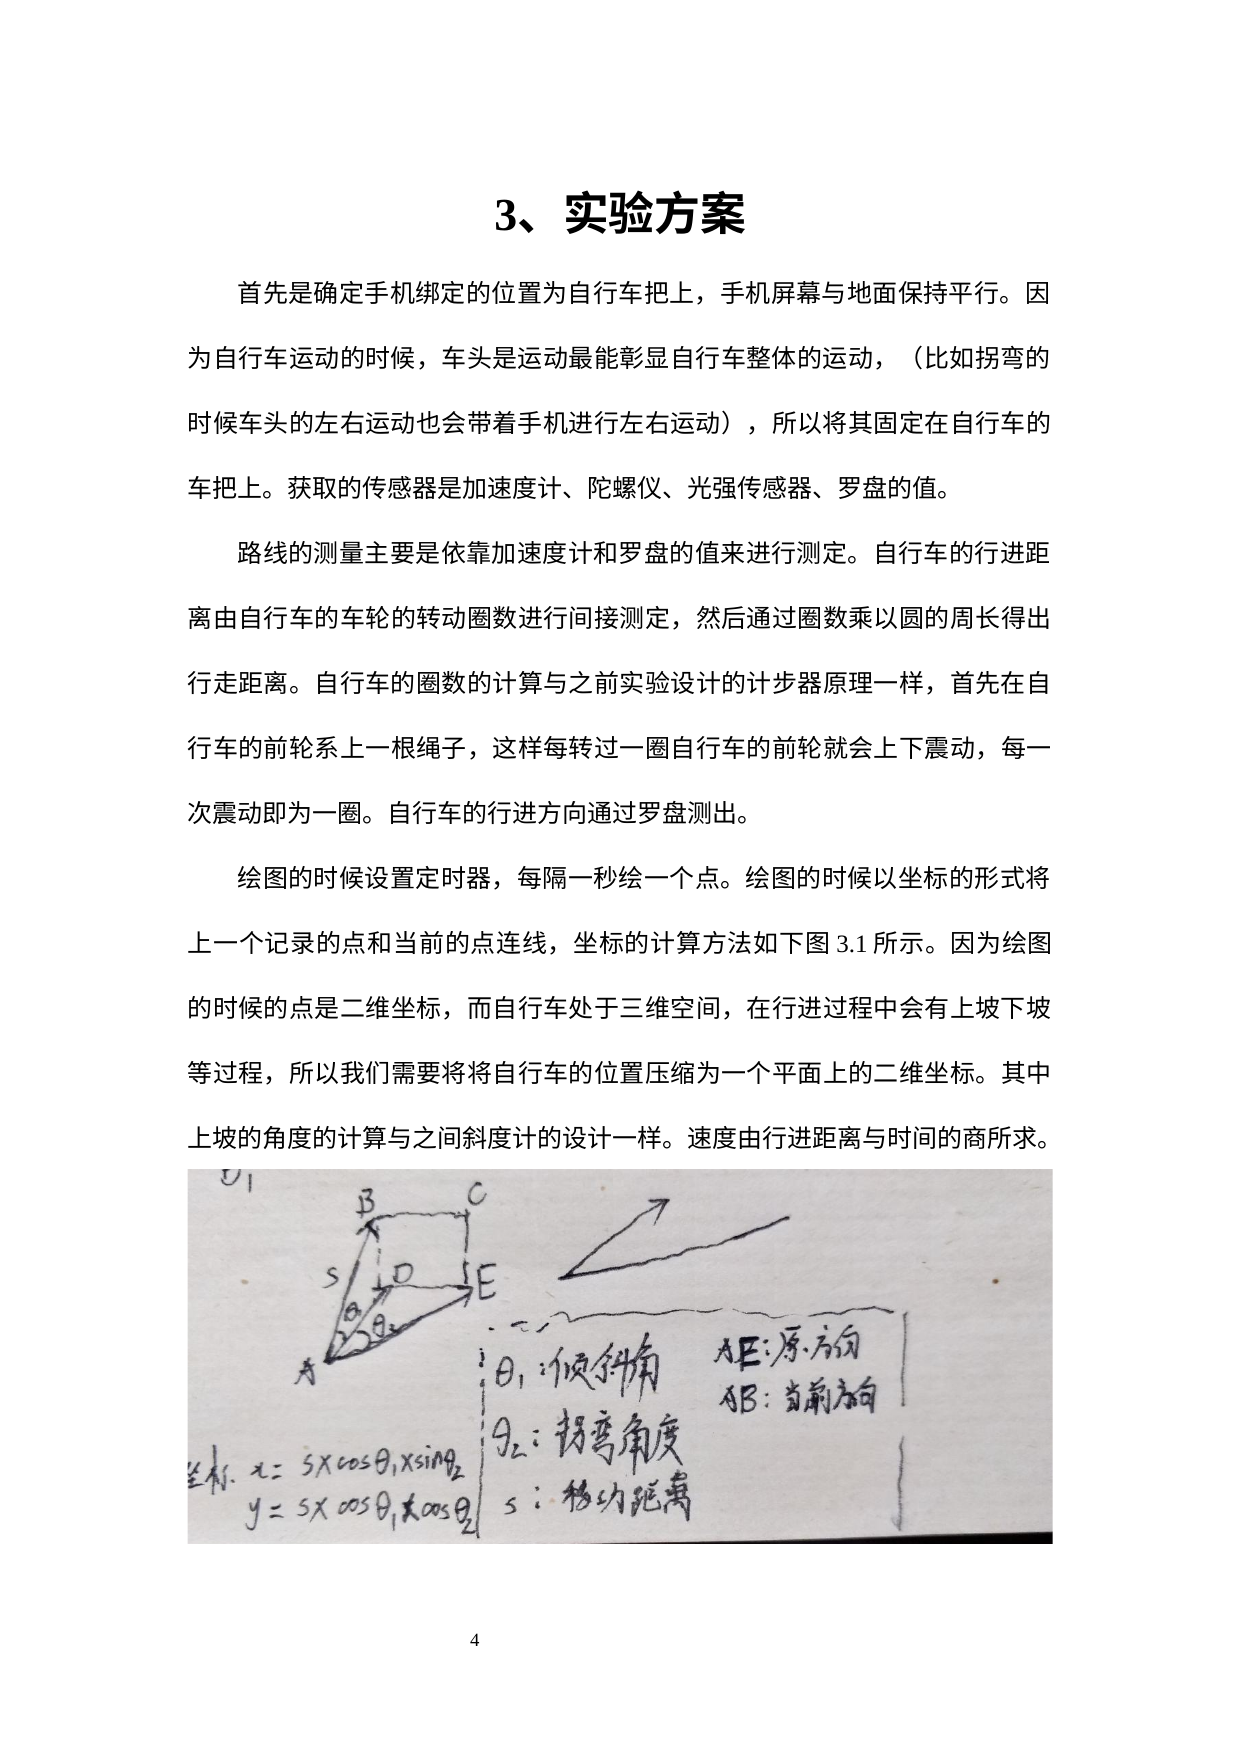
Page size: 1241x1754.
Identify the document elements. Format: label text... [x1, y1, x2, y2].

list 首先是确定手机绑定的位置为自行车把上，手机屏幕与地面保持平行。因为自行车运动的时候，车头是运动最能彰显自行车整体的运动，（比如拐弯的时候车头的左右运动也会带着手机进行左右运动），所以将其固定在自行车的车把上。获取的传感器是加速度计、陀螺仪、光强传感器、罗盘的值。 [187, 259, 1053, 519]
picture [187, 1169, 1053, 1544]
list 绘图的时候设置定时器，每隔一秒绘一个点。绘图的时候以坐标的形式将上一个记录的点和当前的点连线，坐标的计算方法如下图3.1所示。因为绘图的时候的点是二维坐标，而自行车处于三维空间，在行进过程中会有上坡下坡等过程，所以我们需要将将自行车的位置压缩为一个平面上的二维坐标。其中上坡的角度的计算与之间斜度计的设计一样。速度由行进距离与时间的商所求。 [187, 844, 1053, 1169]
list 实验方案 [187, 162, 1053, 259]
list 路线的测量主要是依靠加速度计和罗盘的值来进行测定。自行车的行进距离由自行车的车轮的转动圈数进行间接测定，然后通过圈数乘以圆的周长得出行走距离。自行车的圈数的计算与之前实验设计的计步器原理一样，首先在自行车的前轮系上一根绳子，这样每转过一圈自行车的前轮就会上下震动，每一次震动即为一圈。自行车的行进方向通过罗盘测出。 [187, 519, 1053, 844]
